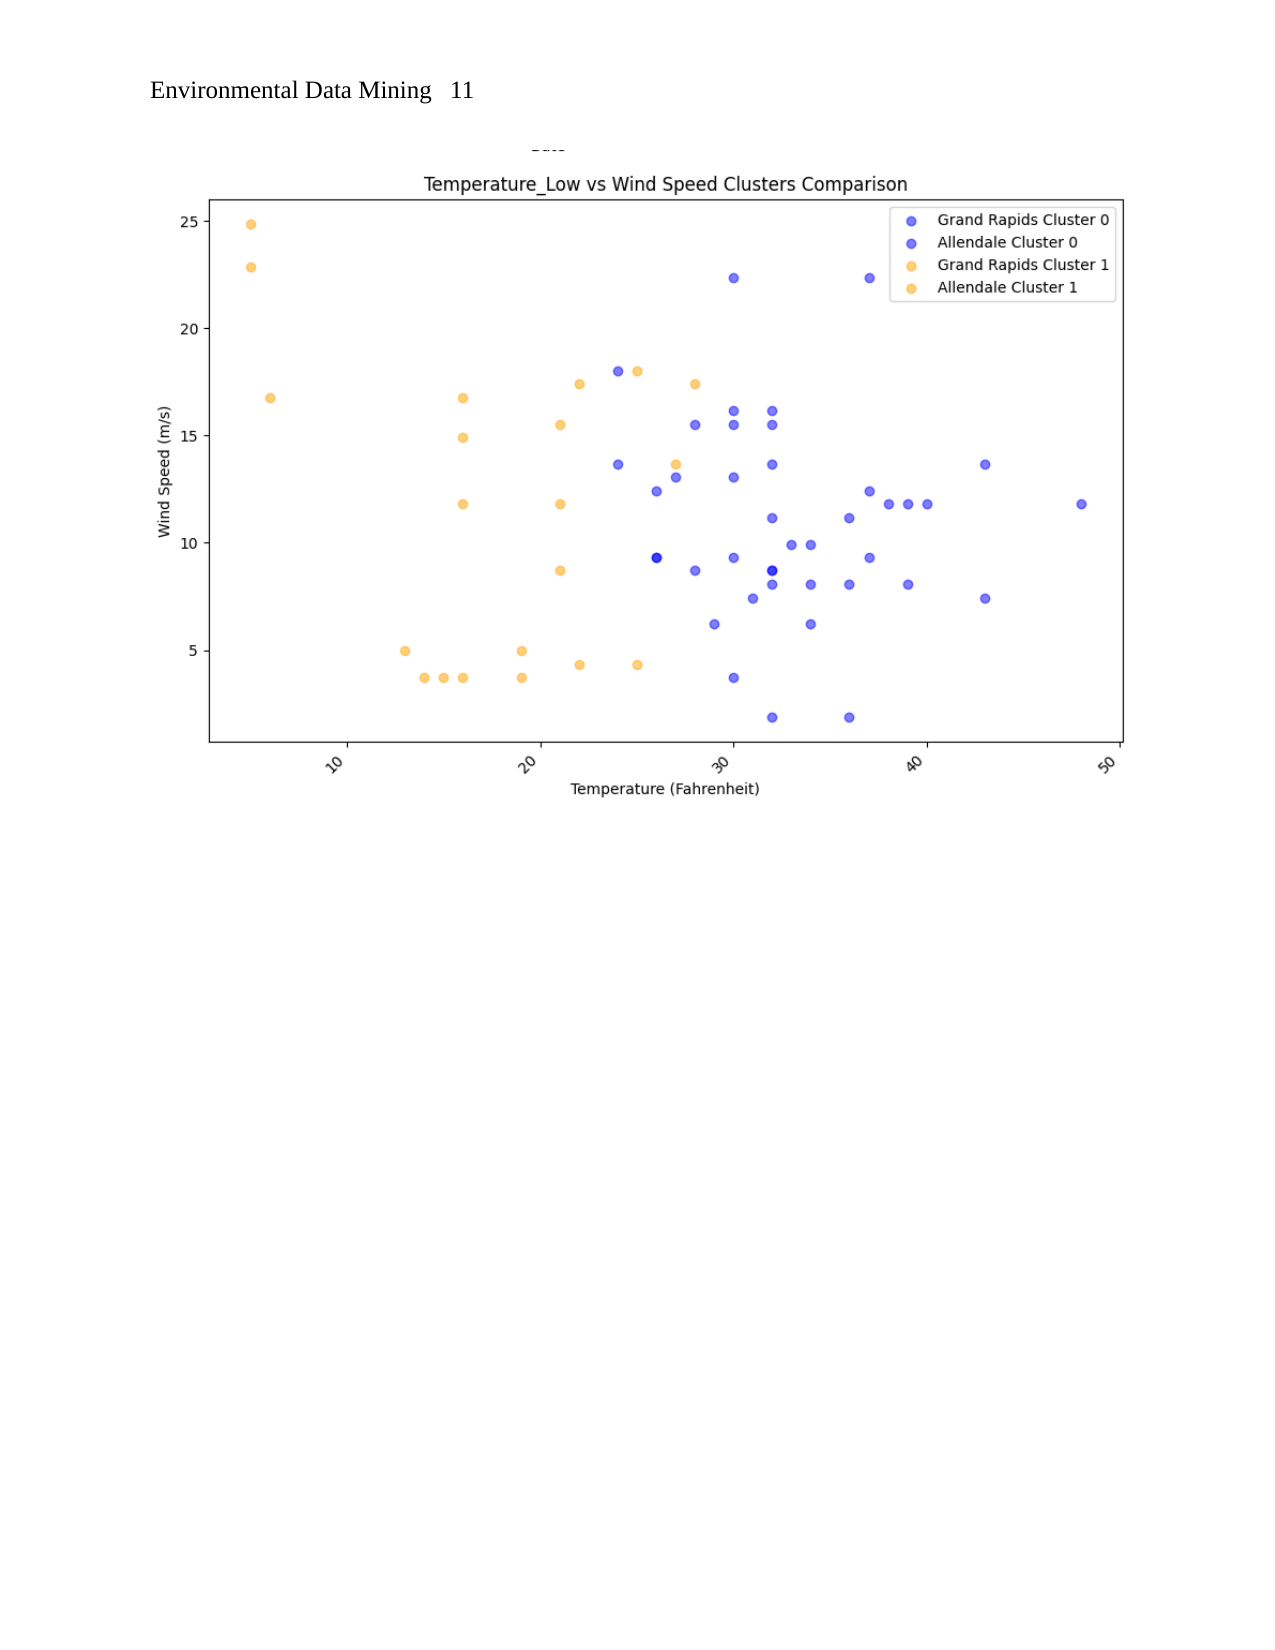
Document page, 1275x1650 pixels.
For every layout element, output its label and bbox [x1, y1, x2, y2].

picture [150, 150, 1125, 806]
